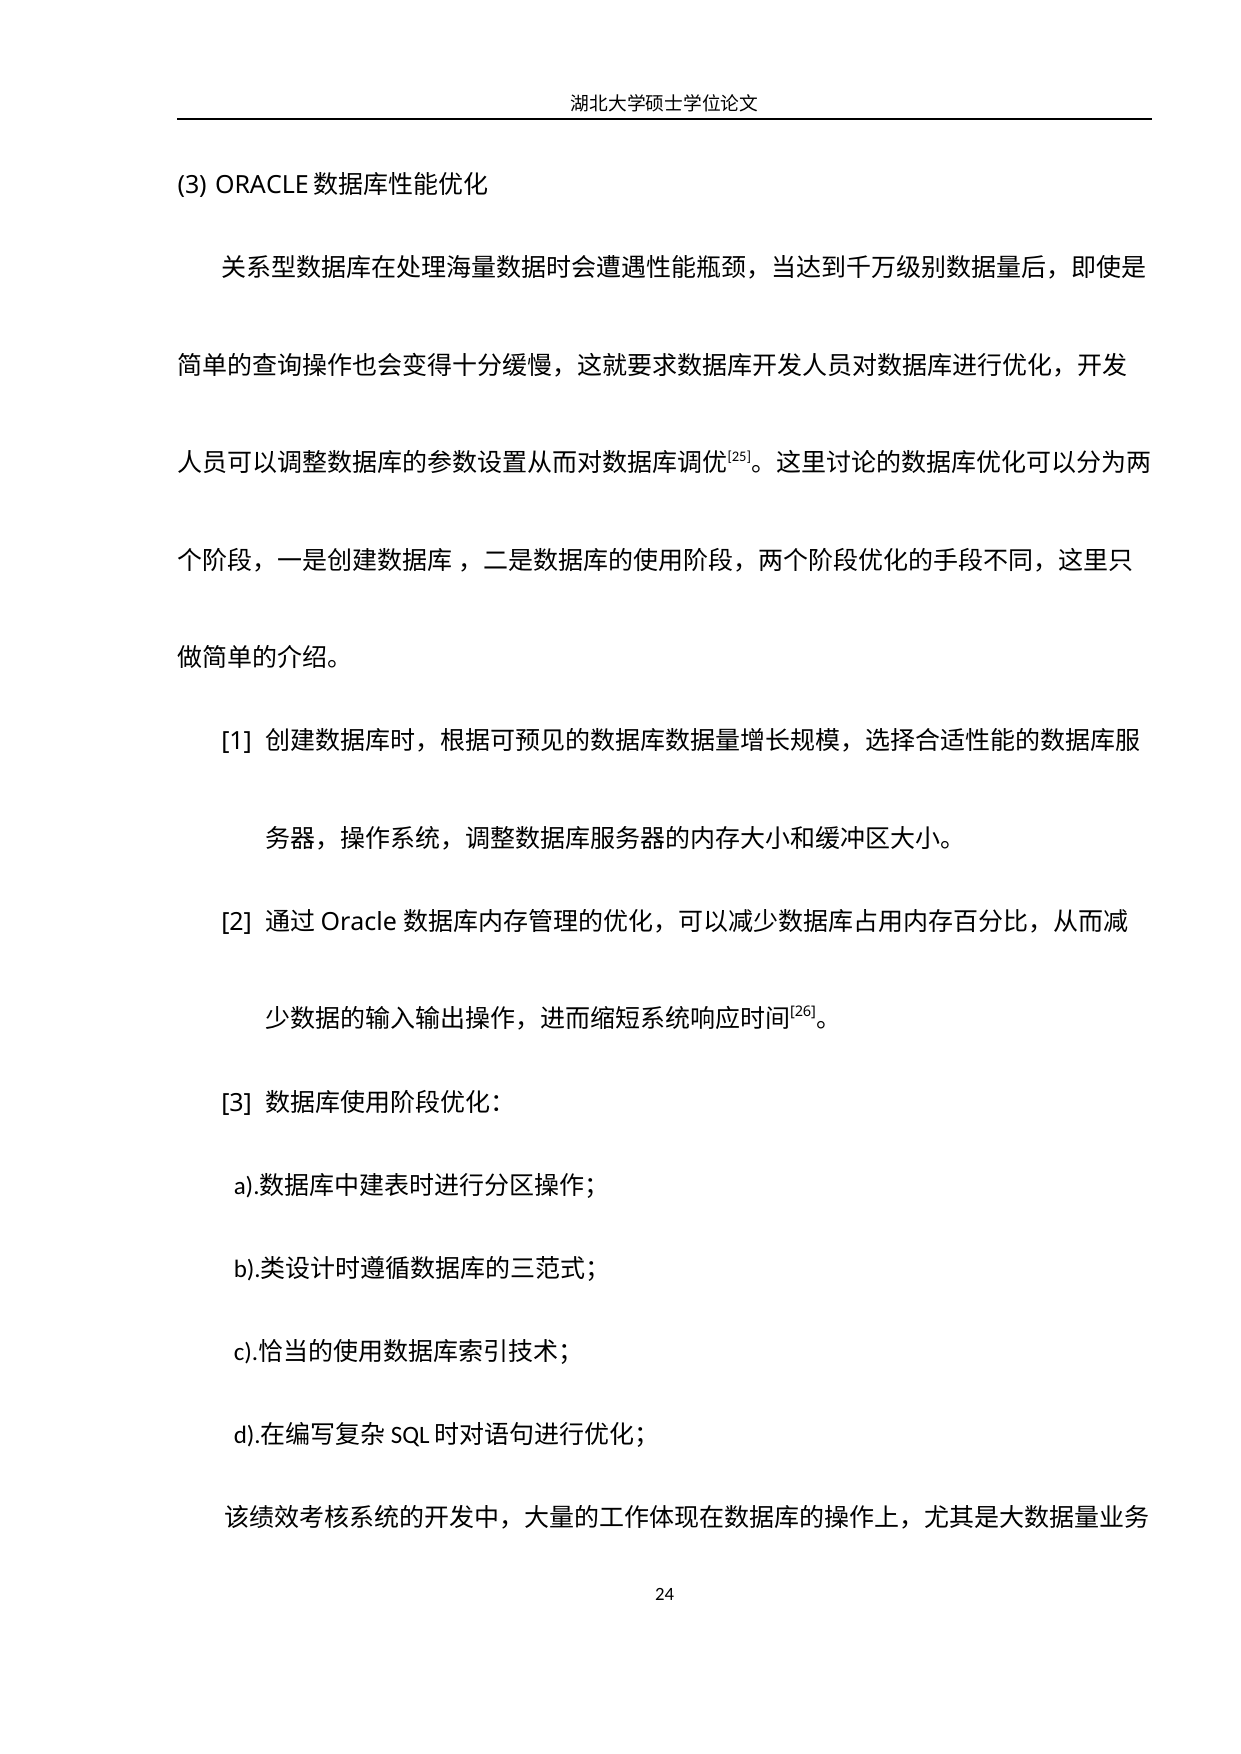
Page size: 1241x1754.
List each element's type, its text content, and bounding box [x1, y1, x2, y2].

text c).恰当的使用数据库索引技术； [177, 1317, 1152, 1382]
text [177, 1483, 1152, 1548]
text 关系型数据库在处理海量数据时会遭遇性能瓶颈，当达到千万级别数据量后，即使是简单的查询操作也会变得十分缓慢，这就要求数据库开发人员对数据库进行优化，开发人员可以调整数据库的参数设置从而对数据库调优[25]。这里讨论的数据库优化可以分为两个阶段，一是创建数据库 ，二是数据库的使用阶段，两个阶段优化的手段不同，这里只做简单的介绍。 [177, 233, 1152, 688]
text a).数据库中建表时进行分区操作； [177, 1151, 1152, 1216]
text b).类设计时遵循数据库的三范式； [183, 1234, 1152, 1299]
list 创建数据库时，根据可预见的数据库数据量增长规模，选择合适性能的数据库服务器，操作系统，调整数据库服务器的内存大小和缓冲区大小。 [221, 706, 1152, 869]
list 数据库使用阶段优化： [221, 1068, 1152, 1133]
list 通过 Oracle 数据库内存管理的优化，可以减少数据库占用内存百分比，从而减少数据的输入输出操作，进而缩短系统响应时间[26]。 [221, 887, 1152, 1049]
text d).在编写复杂SQL时对语句进行优化； [177, 1400, 1152, 1465]
list ORACLE数据库性能优化 [177, 150, 1152, 215]
